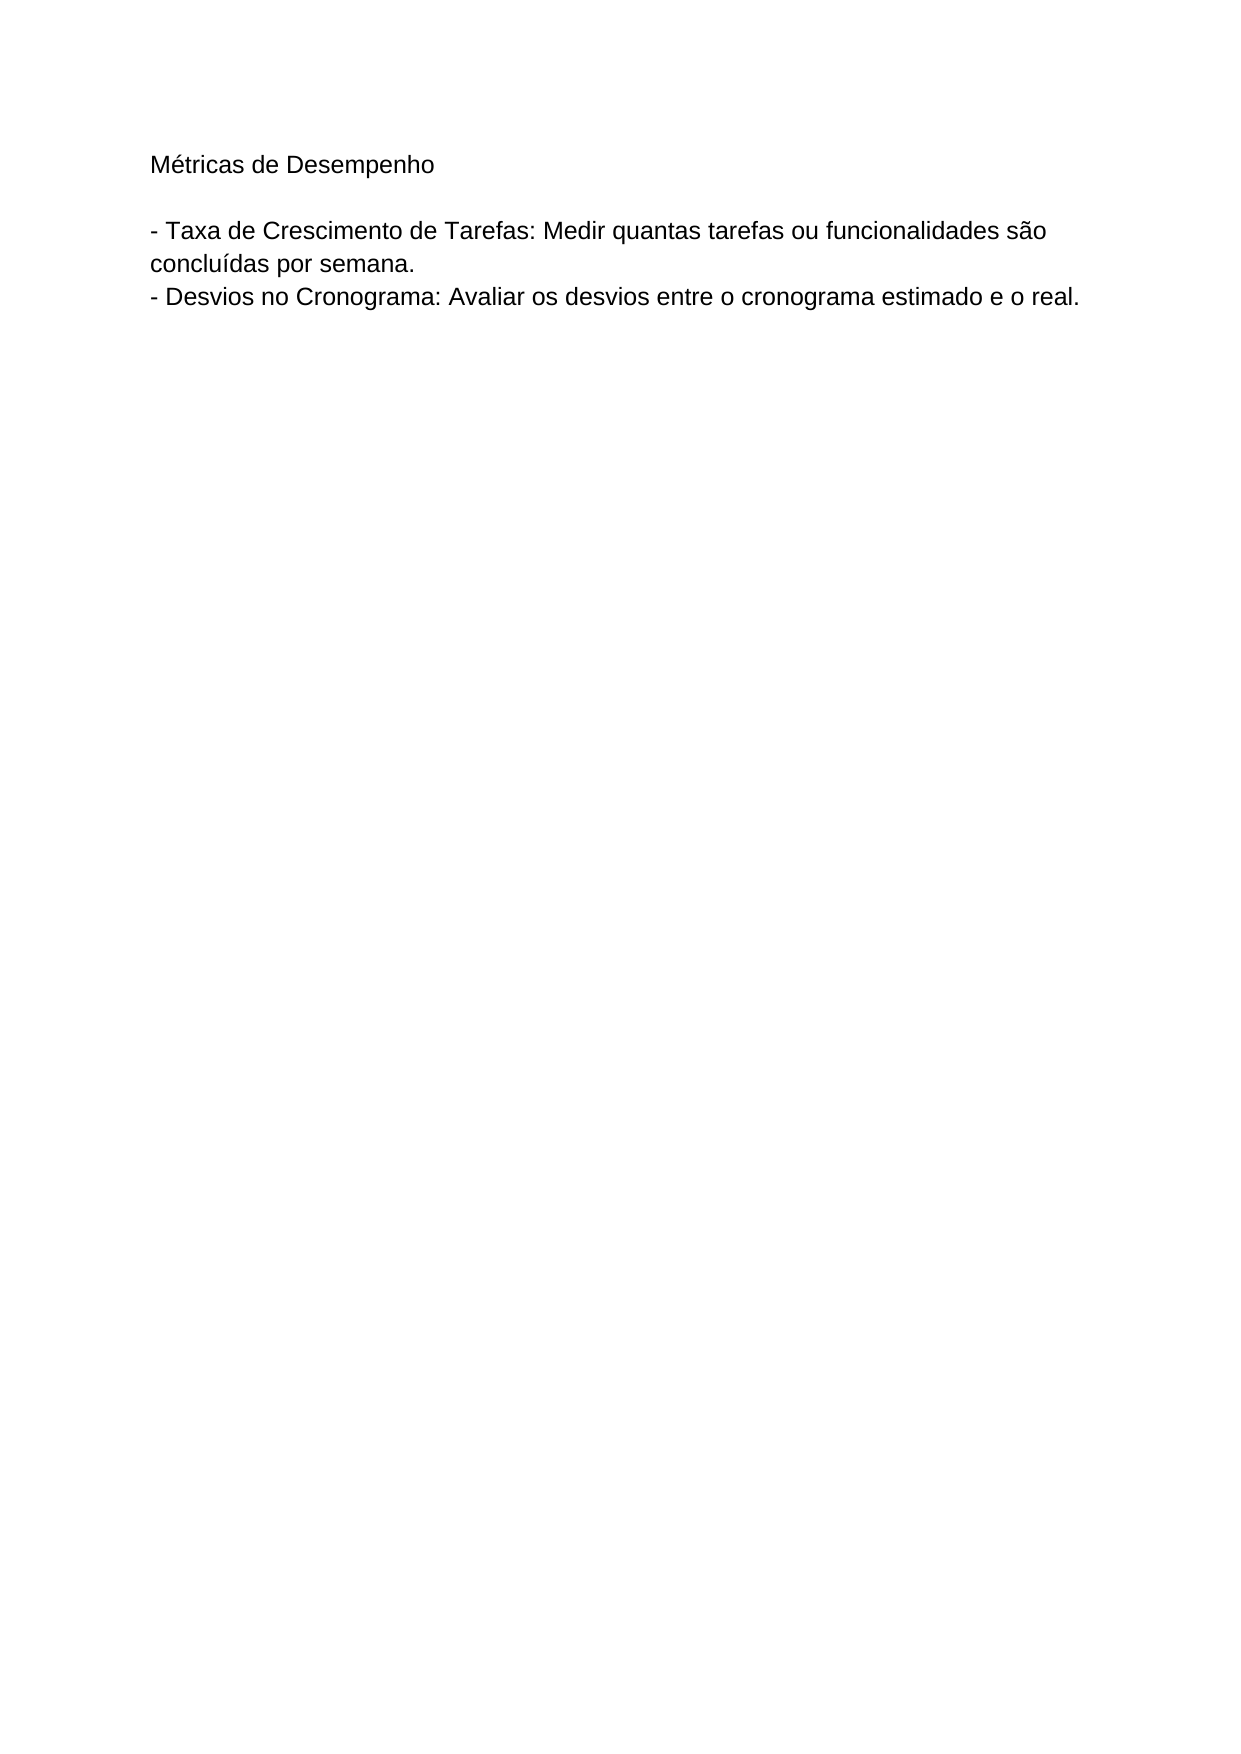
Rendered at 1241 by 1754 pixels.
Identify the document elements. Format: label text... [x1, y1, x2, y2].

text - Desvios no Cronograma: Avaliar os desvios entre o cronograma estimado e o real. [150, 282, 1090, 311]
text - Taxa de Crescimento de Tarefas: Medir quantas tarefas ou funcionalidades são concluídas por semana. [150, 216, 1090, 278]
text Métricas de Desempenho [150, 150, 1090, 179]
